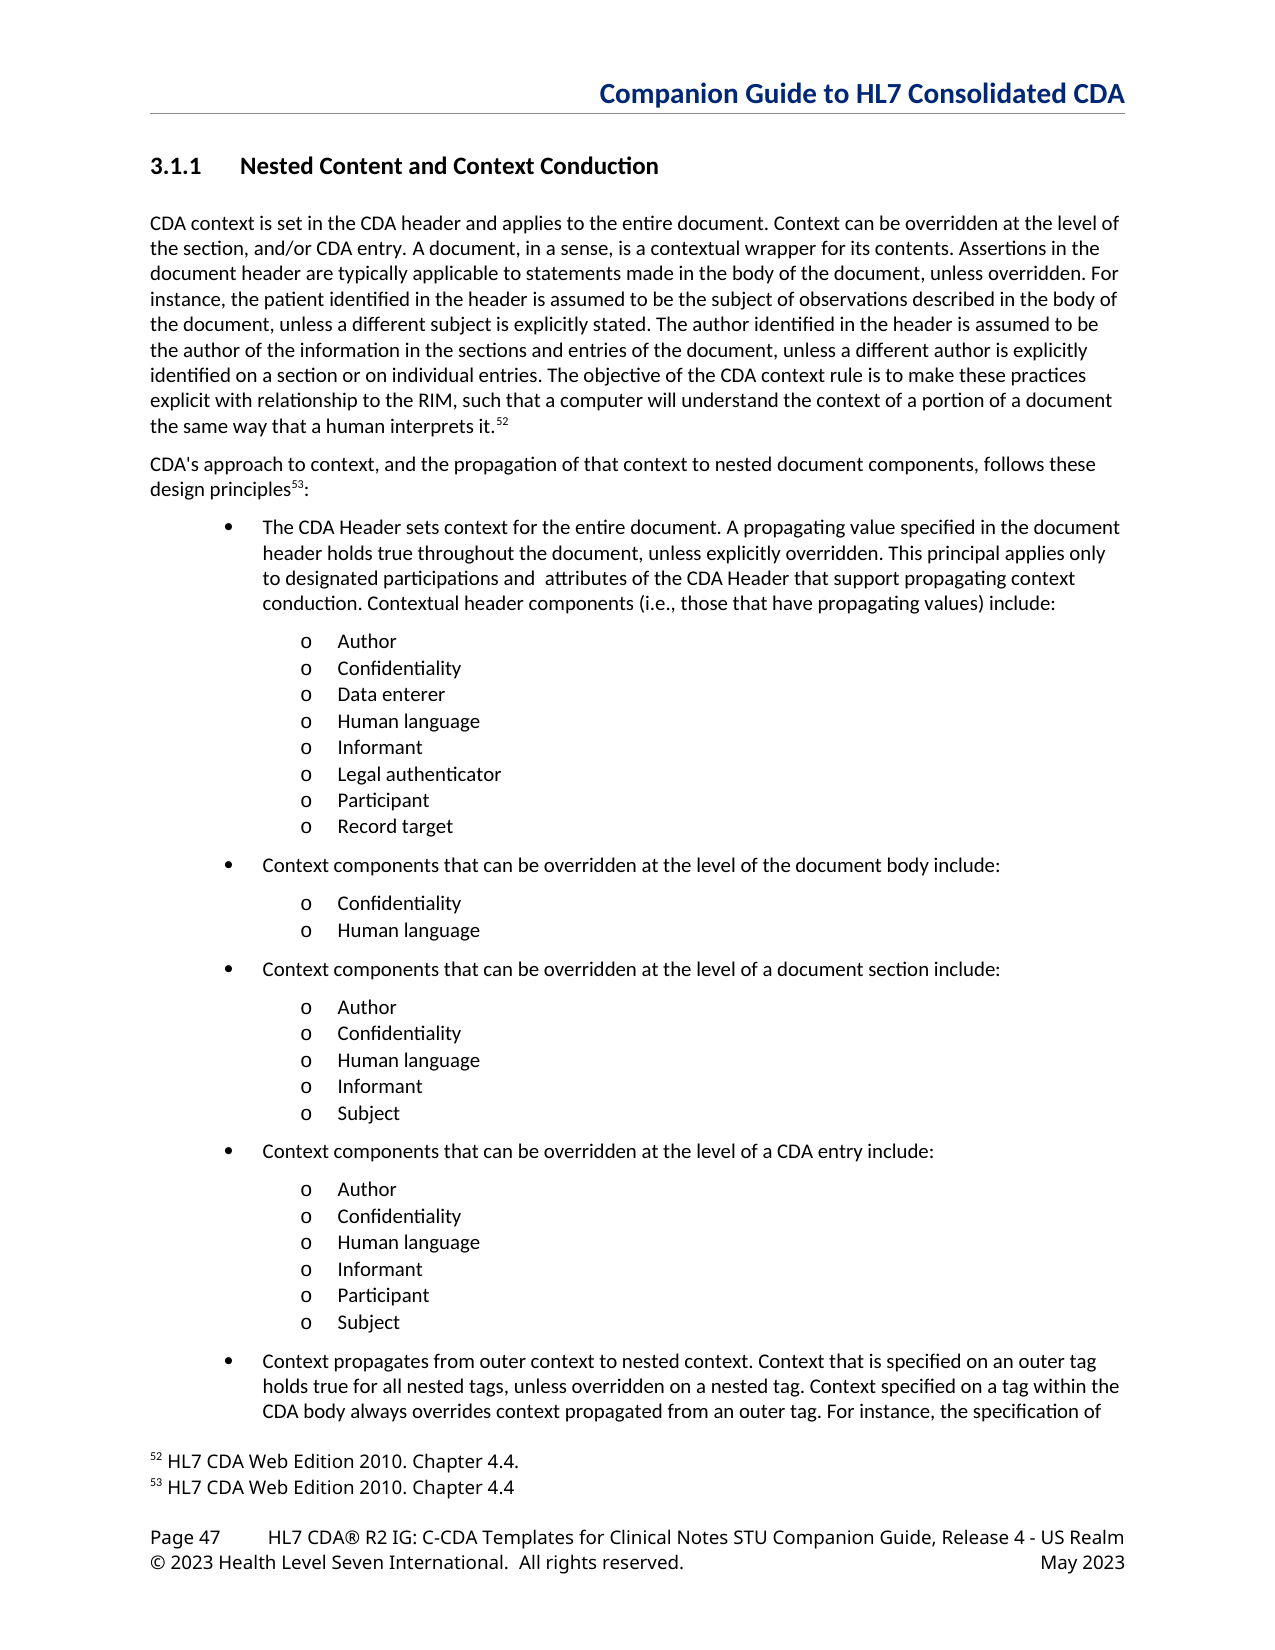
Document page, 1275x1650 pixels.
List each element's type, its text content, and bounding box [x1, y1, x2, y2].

list Legal authenticator [300, 761, 1125, 787]
list Confidentiality [300, 1203, 1125, 1229]
list Subject [300, 1309, 1125, 1335]
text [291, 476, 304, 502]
list Human language [300, 1229, 1125, 1256]
text CDA's approach to context, and the propagation of that context to nested document components, follows these design principles: [309, 451, 1125, 502]
list Human language [300, 1047, 1125, 1073]
list Subject [300, 1100, 1125, 1126]
list Informant [300, 1256, 1125, 1282]
subtitle Nested Content and Context Conduction [150, 150, 1125, 181]
list Record target [300, 814, 1125, 840]
list Confidentiality [300, 891, 1125, 917]
list Confidentiality [300, 655, 1125, 681]
list Context components that can be overridden at the level of the document body include: [225, 853, 1125, 878]
list The CDA Header sets context for the entire document. A propagating value specified in the document header holds true throughout the document, unless explicitly overridden. This principal applies only to designated participations and attributes of the CDA Header that support propagating context conduction. Contextual header components (i.e., those that have propagating values) include: [225, 514, 1125, 616]
list Context components that can be overridden at the level of a CDA entry include: [225, 1139, 1125, 1164]
list Participant [300, 1282, 1125, 1309]
list Human language [300, 917, 1125, 943]
list Context components that can be overridden at the level of a document section include: [225, 956, 1125, 981]
list Informant [300, 734, 1125, 761]
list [225, 1348, 1125, 1424]
list Confidentiality [300, 1020, 1125, 1047]
list Human language [300, 708, 1125, 734]
list Participant [300, 787, 1125, 814]
list Data enterer [300, 681, 1125, 708]
list Informant [300, 1073, 1125, 1100]
list Author [300, 1177, 1125, 1203]
text CDA context is set in the CDA header and applies to the entire document. Context can be overridden at the level of the section, and/or CDA entry. A document, in a sense, is a contextual wrapper for its contents. Assertions in the document header are typically applicable to statements made in the body of the document, unless overridden. For instance, the patient identified in the header is assumed to be the subject of observations described in the body of the document, unless a different subject is explicitly stated. The author identified in the header is assumed to be the author of the information in the sections and entries of the document, unless a different author is explicitly identified on a section or on individual entries. The objective of the CDA context rule is to make these practices explicit with relationship to the RIM, such that a computer will understand the context of a portion of a document the same way that a human interprets it. [150, 210, 1125, 438]
list Author [300, 994, 1125, 1020]
list Author [300, 628, 1125, 655]
